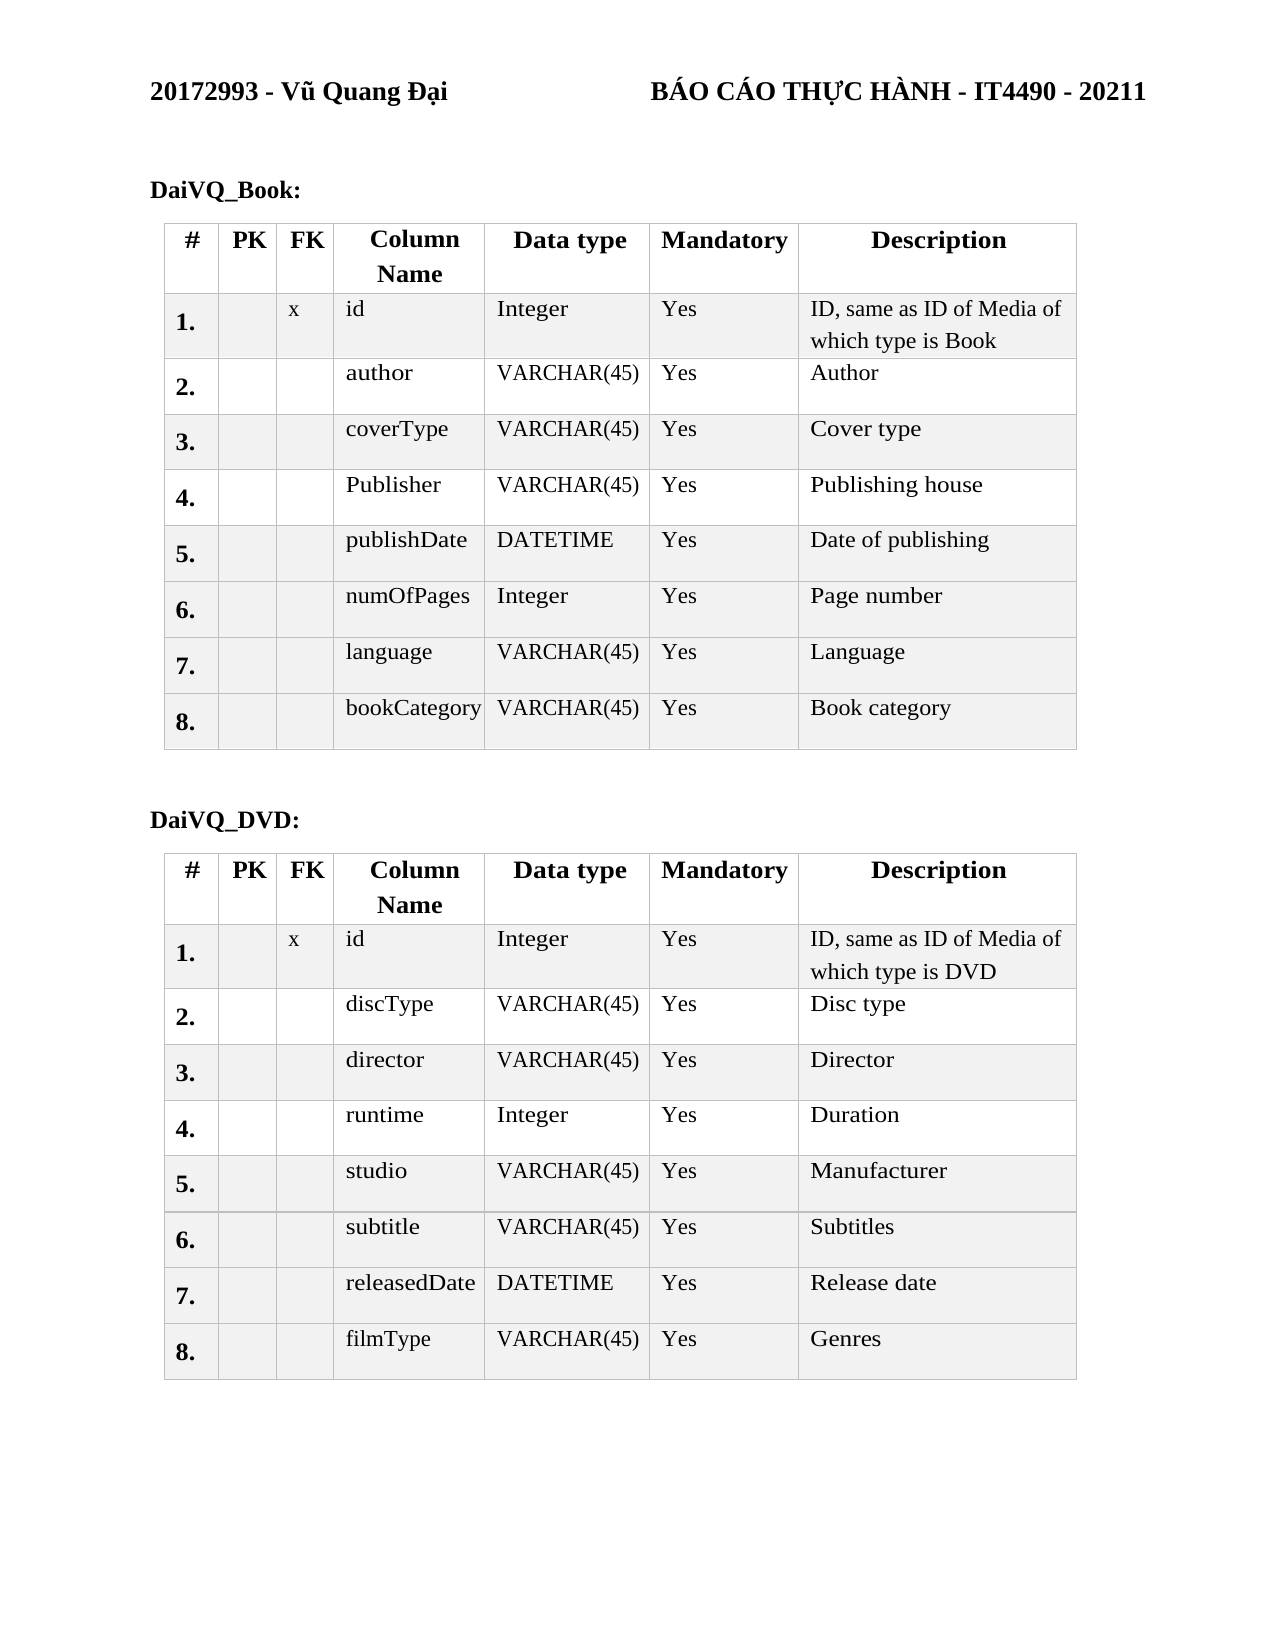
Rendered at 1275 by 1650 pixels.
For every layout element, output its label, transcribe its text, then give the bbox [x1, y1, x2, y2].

table_header PK [219, 854, 276, 924]
table_header Description [799, 854, 1076, 924]
table_cell studio [334, 1156, 484, 1211]
table_cell Integer [485, 1101, 649, 1155]
table_cell Yes [650, 989, 798, 1044]
table_cell numOfPages [334, 582, 484, 637]
table_header Mandatory [650, 854, 798, 924]
table_cell Genres [799, 1324, 1076, 1379]
table_cell ID, same as ID of Media of which type is DVD [799, 925, 1076, 988]
table_cell [277, 1324, 333, 1379]
table_cell 4. [165, 1101, 218, 1155]
table_cell Subtitles [799, 1213, 1076, 1267]
table_cell VARCHAR(45) [485, 415, 649, 469]
table_cell releasedDate [334, 1268, 484, 1323]
table_cell DATETIME [485, 1268, 649, 1323]
table_cell x [277, 294, 333, 357]
table_cell Publisher [334, 470, 484, 525]
table_cell [219, 1101, 276, 1155]
table_cell [277, 582, 333, 637]
table_cell Yes [650, 582, 798, 637]
table_cell [277, 1268, 333, 1323]
table_cell discType [334, 989, 484, 1044]
table_cell Yes [650, 1268, 798, 1323]
table_cell VARCHAR(45) [485, 638, 649, 693]
table_cell publishDate [334, 526, 484, 581]
table_cell 2. [165, 359, 218, 413]
table_cell 8. [165, 694, 218, 748]
table_cell Integer [485, 294, 649, 357]
table_cell Disc type [799, 989, 1076, 1044]
table_header Mandatory [650, 224, 798, 293]
table_cell id [334, 294, 484, 357]
table_cell [219, 1156, 276, 1211]
table_cell [219, 470, 276, 525]
table_cell Yes [650, 526, 798, 581]
table_cell [277, 694, 333, 748]
table_cell Integer [485, 925, 649, 988]
table_cell 7. [165, 1268, 218, 1323]
table_header Column Name [334, 854, 484, 924]
table_cell [219, 526, 276, 581]
table_cell Yes [650, 1324, 798, 1379]
table_cell Author [799, 359, 1076, 413]
table_cell Date of publishing [799, 526, 1076, 581]
table_cell bookCategory [334, 694, 484, 748]
table_cell DATETIME [485, 526, 649, 581]
table_cell Publishing house [799, 470, 1076, 525]
table_cell 1. [165, 294, 218, 357]
table_header # [165, 854, 218, 924]
table_cell [219, 1045, 276, 1100]
table_cell [277, 1156, 333, 1211]
table_cell [219, 415, 276, 469]
table_cell Yes [650, 415, 798, 469]
table_cell Release date [799, 1268, 1076, 1323]
table_cell coverType [334, 415, 484, 469]
table_cell runtime [334, 1101, 484, 1155]
table_cell 1. [165, 925, 218, 988]
table_cell 2. [165, 989, 218, 1044]
table_header # [165, 224, 218, 293]
table_cell Yes [650, 294, 798, 357]
table_cell [219, 638, 276, 693]
table_cell 6. [165, 1213, 218, 1267]
table_cell Yes [650, 1156, 798, 1211]
table_cell VARCHAR(45) [485, 989, 649, 1044]
table_cell [277, 638, 333, 693]
table_cell Yes [650, 1213, 798, 1267]
table_header Description [799, 224, 1076, 293]
table_cell [277, 1213, 333, 1267]
table_cell Yes [650, 470, 798, 525]
table_cell [277, 1101, 333, 1155]
table_cell VARCHAR(45) [485, 1324, 649, 1379]
table_cell id [334, 925, 484, 988]
table_cell [219, 1213, 276, 1267]
table_header Data type [485, 854, 649, 924]
table_cell Director [799, 1045, 1076, 1100]
table_cell Cover type [799, 415, 1076, 469]
table_cell director [334, 1045, 484, 1100]
table_cell 3. [165, 1045, 218, 1100]
table_cell [219, 1268, 276, 1323]
table_cell ID, same as ID of Media of which type is Book [799, 294, 1076, 357]
table_cell [277, 359, 333, 413]
table_cell VARCHAR(45) [485, 1213, 649, 1267]
table_cell Yes [650, 694, 798, 748]
table_cell [277, 1045, 333, 1100]
table_cell 5. [165, 1156, 218, 1211]
table_cell [277, 989, 333, 1044]
table_cell author [334, 359, 484, 413]
table_cell 8. [165, 1324, 218, 1379]
table_cell VARCHAR(45) [485, 359, 649, 413]
table_cell x [277, 925, 333, 988]
table_cell [219, 989, 276, 1044]
table_cell Yes [650, 638, 798, 693]
table_cell 5. [165, 526, 218, 581]
table_cell Yes [650, 925, 798, 988]
table_header FK [277, 854, 333, 924]
text DaiVQ_Book: [150, 175, 1167, 204]
table_cell filmType [334, 1324, 484, 1379]
table_cell Duration [799, 1101, 1076, 1155]
table_cell Yes [650, 1045, 798, 1100]
table_cell [219, 582, 276, 637]
table_cell 3. [165, 415, 218, 469]
table_cell Language [799, 638, 1076, 693]
table_cell 6. [165, 582, 218, 637]
table_cell [219, 359, 276, 413]
table_cell Yes [650, 1101, 798, 1155]
table_cell [219, 294, 276, 357]
table_cell Manufacturer [799, 1156, 1076, 1211]
table_cell Page number [799, 582, 1076, 637]
table_cell [277, 415, 333, 469]
text DaiVQ_DVD: [150, 806, 1167, 834]
table_header PK [219, 224, 276, 293]
table_cell 4. [165, 470, 218, 525]
table_cell VARCHAR(45) [485, 694, 649, 748]
table_cell [219, 925, 276, 988]
table_cell Yes [650, 359, 798, 413]
table_cell [277, 470, 333, 525]
table_cell [277, 526, 333, 581]
table_cell subtitle [334, 1213, 484, 1267]
table_cell VARCHAR(45) [485, 1156, 649, 1211]
table_cell 7. [165, 638, 218, 693]
table_cell VARCHAR(45) [485, 1045, 649, 1100]
table_cell VARCHAR(45) [485, 470, 649, 525]
table_header Data type [485, 224, 649, 293]
table_cell [219, 1324, 276, 1379]
table_cell language [334, 638, 484, 693]
table_header FK [277, 224, 333, 293]
table_header Column Name [334, 224, 484, 293]
table_cell [219, 694, 276, 748]
table_cell Book category [799, 694, 1076, 748]
table_cell Integer [485, 582, 649, 637]
